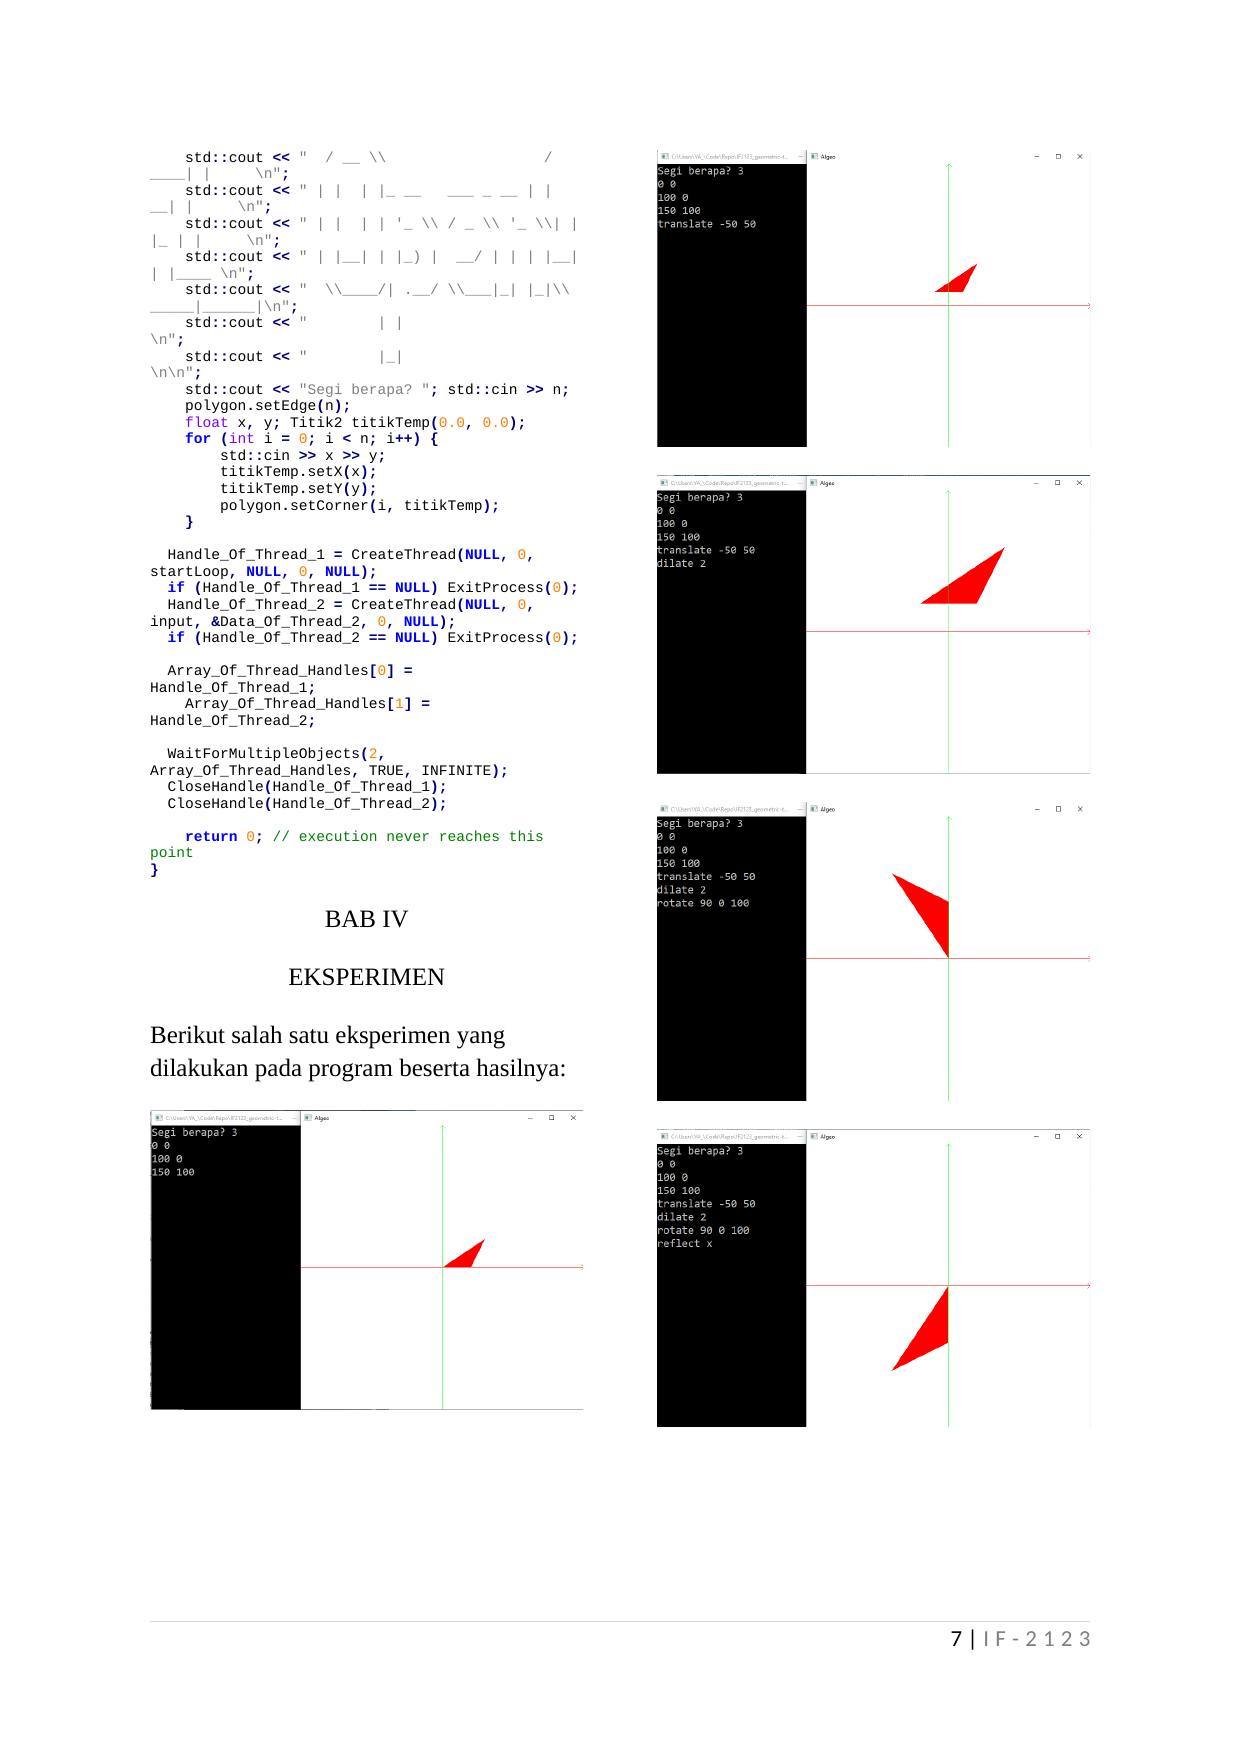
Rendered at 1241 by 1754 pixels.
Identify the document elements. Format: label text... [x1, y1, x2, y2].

text std::cout << " | | | |_ __ ___ _ __ | | __| | \n"; [150, 183, 583, 216]
text std::cout << " \\____/| .__/ \\___|_| |_|\\_____|______|\n"; [150, 282, 583, 316]
text for (int i = 0; i < n; i++) { [150, 432, 583, 448]
text polygon.setCorner(i, titikTemp); [150, 498, 583, 514]
picture [657, 150, 1091, 447]
picture [657, 1129, 1091, 1427]
text titikTemp.setX(x); [150, 465, 583, 481]
text titikTemp.setY(y); [150, 481, 583, 498]
picture [150, 1110, 584, 1410]
text Handle_Of_Thread_2 = CreateThread(NULL, 0, input, &Data_Of_Thread_2, 0, NULL); [150, 597, 583, 630]
text return 0; // execution never reaches this point [150, 829, 583, 862]
text std::cin >> x >> y; [150, 448, 583, 465]
text Handle_Of_Thread_1 = CreateThread(NULL, 0, startLoop, NULL, 0, NULL); [150, 547, 583, 581]
text std::cout << " | |__| | |_) | __/ | | | |__| | |____ \n"; [150, 249, 583, 282]
text Array_Of_Thread_Handles[1] = Handle_Of_Thread_2; [150, 697, 583, 730]
text Berikut salah satu eksperimen yang dilakukan pada program beserta hasilnya: [150, 1020, 583, 1082]
text if (Handle_Of_Thread_1 == NULL) ExitProcess(0); [150, 581, 583, 597]
text CloseHandle(Handle_Of_Thread_2); [150, 796, 583, 812]
text WaitForMultipleObjects(2, Array_Of_Thread_Handles, TRUE, INFINITE); [150, 746, 583, 779]
text polygon.setEdge(n); [150, 398, 583, 415]
text std::cout << "Segi berapa? "; std::cin >> n; [150, 382, 583, 398]
text if (Handle_Of_Thread_2 == NULL) ExitProcess(0); [150, 630, 583, 647]
text CloseHandle(Handle_Of_Thread_1); [150, 779, 583, 796]
text std::cout << " | | \n"; [150, 316, 583, 349]
text } [150, 862, 583, 879]
text } [150, 514, 583, 531]
picture [657, 802, 1091, 1101]
text EKSPERIMEN [150, 962, 583, 991]
picture [657, 475, 1091, 774]
text std::cout << " | | | | '_ \\ / _ \\ '_ \\| | |_ | | \n"; [150, 216, 583, 249]
text Array_Of_Thread_Handles[0] = Handle_Of_Thread_1; [150, 663, 583, 697]
text float x, y; Titik2 titikTemp(0.0, 0.0); [150, 415, 583, 432]
text std::cout << " |_| \n\n"; [150, 349, 583, 382]
text BAB IV [150, 904, 583, 932]
text std::cout << " / __ \\ / ____| | \n"; [150, 150, 583, 183]
